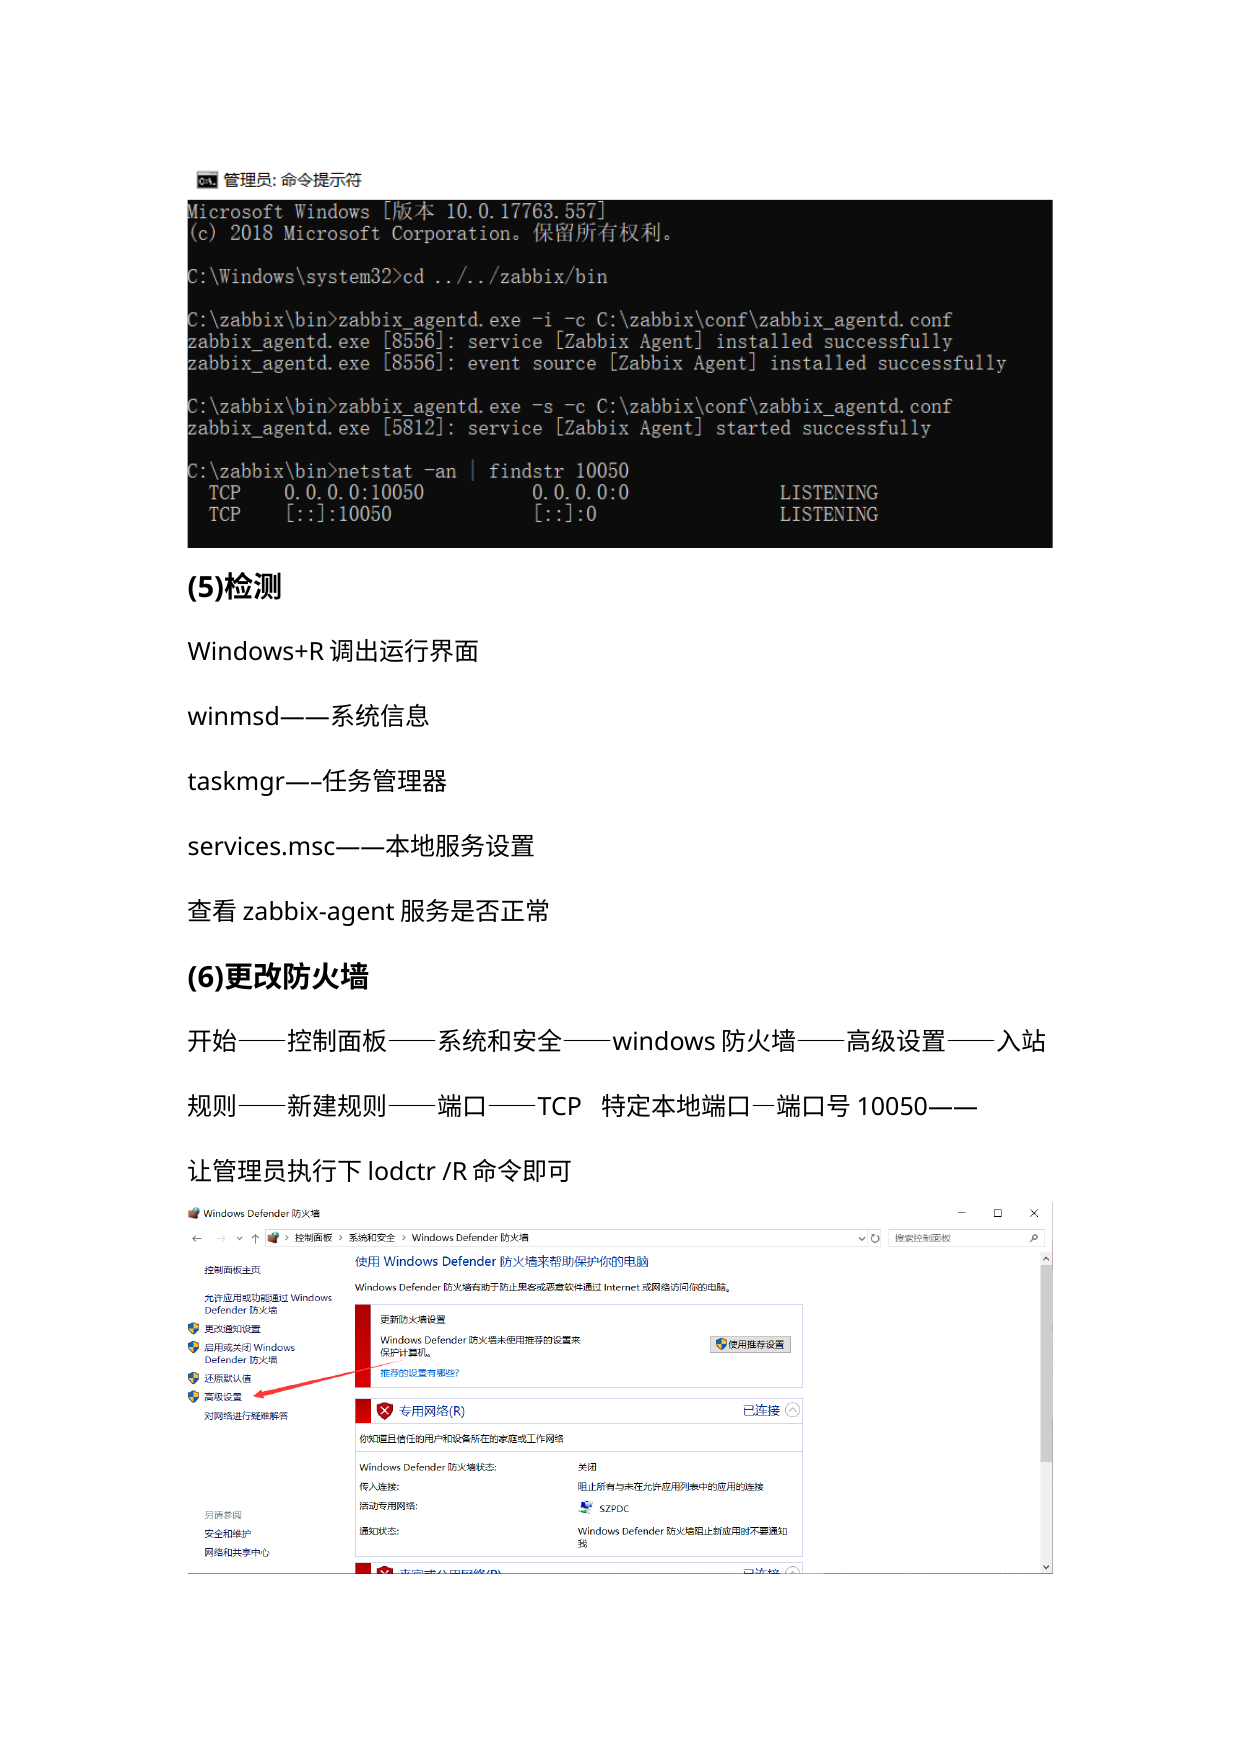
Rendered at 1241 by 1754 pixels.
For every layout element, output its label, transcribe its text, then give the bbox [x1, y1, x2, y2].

text 查看zabbix-agent服务是否正常 [187, 877, 1053, 942]
subtitle (6)更改防火墙 [187, 942, 1053, 1007]
text Windows+R调出运行界面 [187, 617, 1053, 682]
picture [187, 162, 1053, 548]
text winmsd——系统信息 [187, 682, 1053, 747]
text 开始——控制面板——系统和安全——windows防火墙——高级设置——入站规则——新建规则——端口——TCP 特定本地端口—端口号10050—— [187, 1007, 1053, 1137]
subtitle (5)检测 [187, 552, 1053, 617]
text taskmgr—–任务管理器 [187, 747, 1053, 812]
text services.msc——本地服务设置 [187, 812, 1053, 877]
picture [187, 1202, 1053, 1574]
text 让管理员执行下lodctr /R命令即可 [187, 1137, 1053, 1202]
